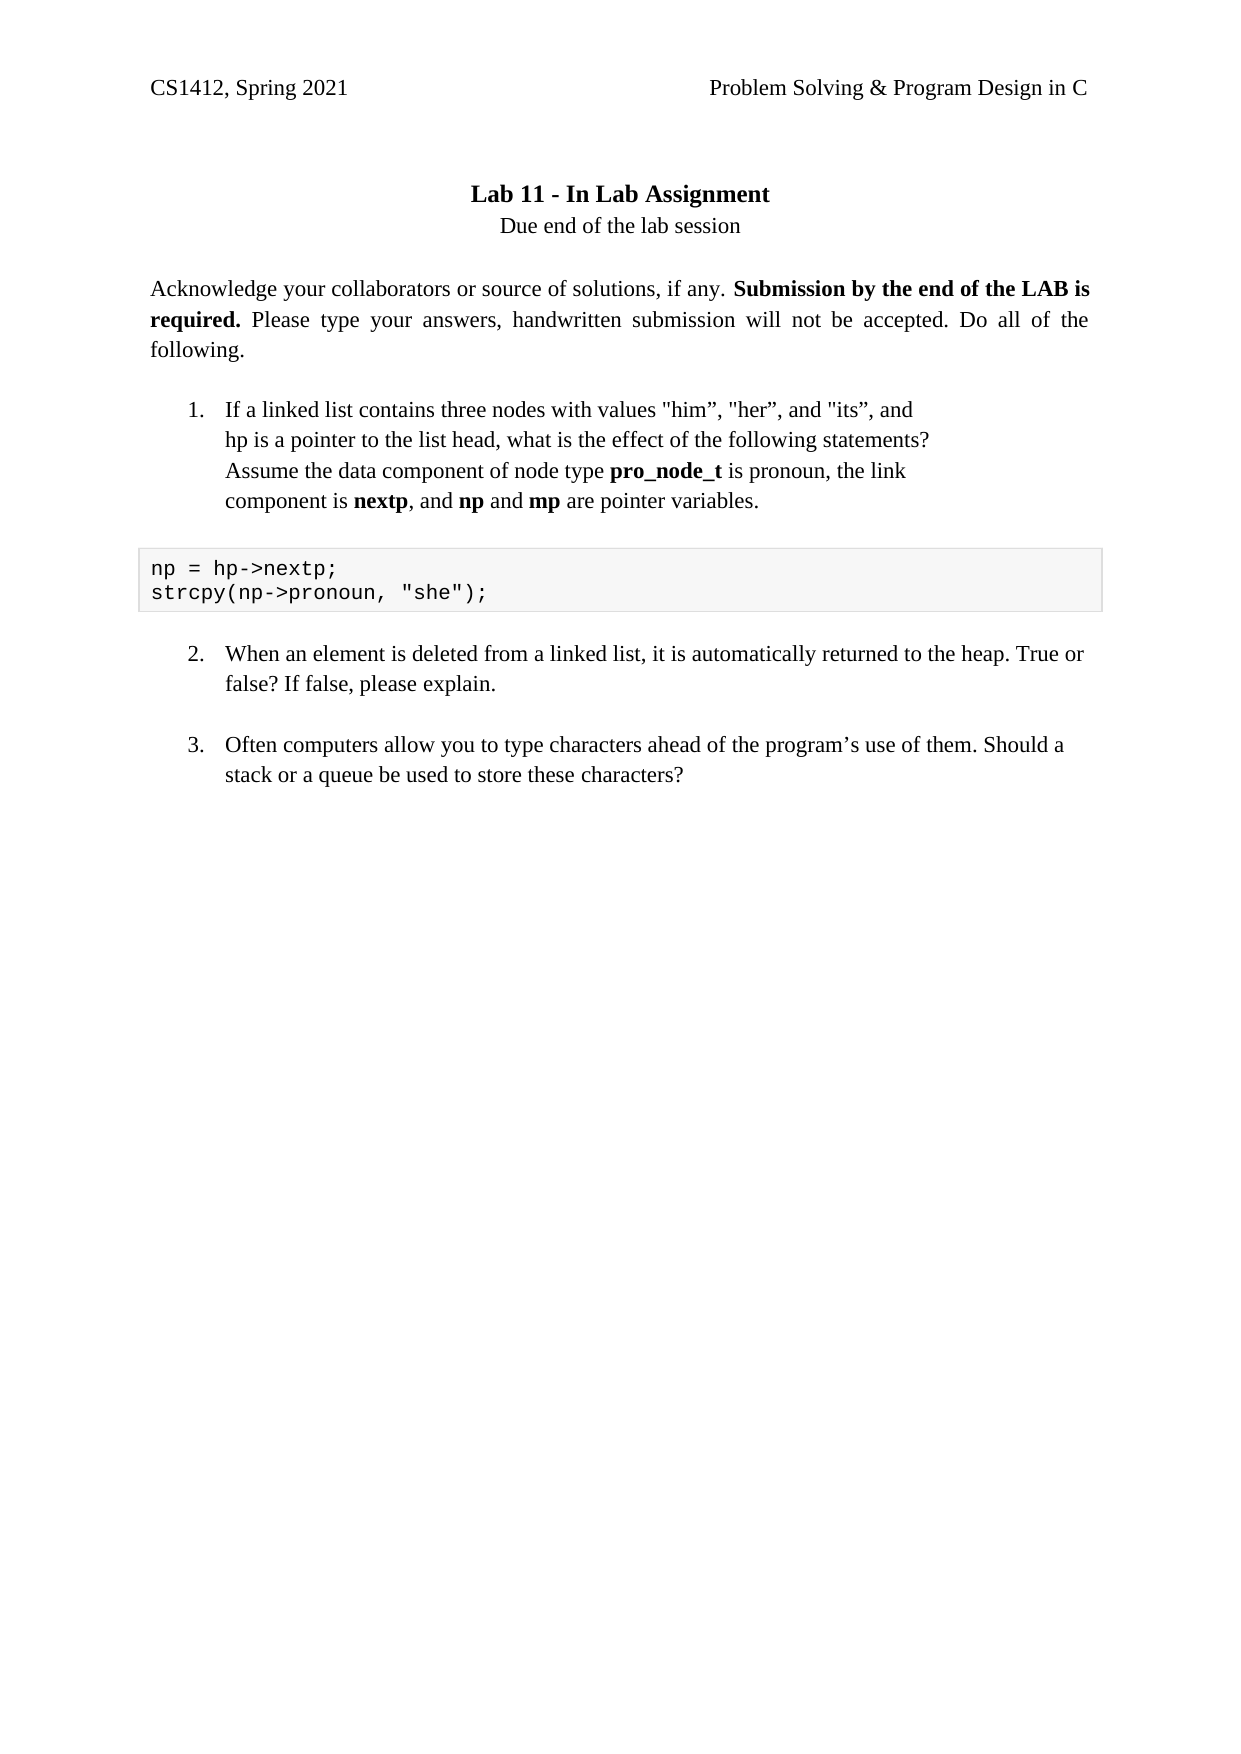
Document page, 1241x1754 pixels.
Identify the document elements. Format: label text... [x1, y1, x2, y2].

text Acknowledge your collaborators or source of solutions, if any. Submission by the end of the LAB is required. Please type your answers, handwritten submission will not be accepted. Do all of the following. [150, 275, 1091, 362]
title Lab 11 - In Lab Assignment [130, 179, 1110, 207]
text CS1412, Spring 2021 Problem Solving & Program Design in C [127, 74, 1110, 100]
list If a linked list contains three nodes with values "him”, "her”, and "its”, and hp is a pointer to the list head, what is the effect of the following statements? Assume the data component of node type pro_node_t is pronoun, the link component is nextp, and np and mp are pointer variables. [187, 396, 930, 513]
list Often computers allow you to type characters ahead of the program’s use of them. Should a stack or a queue be used to store these characters? [187, 731, 1091, 787]
text Due end of the lab session [127, 212, 1113, 238]
list When an element is deleted from a linked list, it is automatically returned to the heap. True or false? If false, please explain. [187, 640, 1091, 696]
